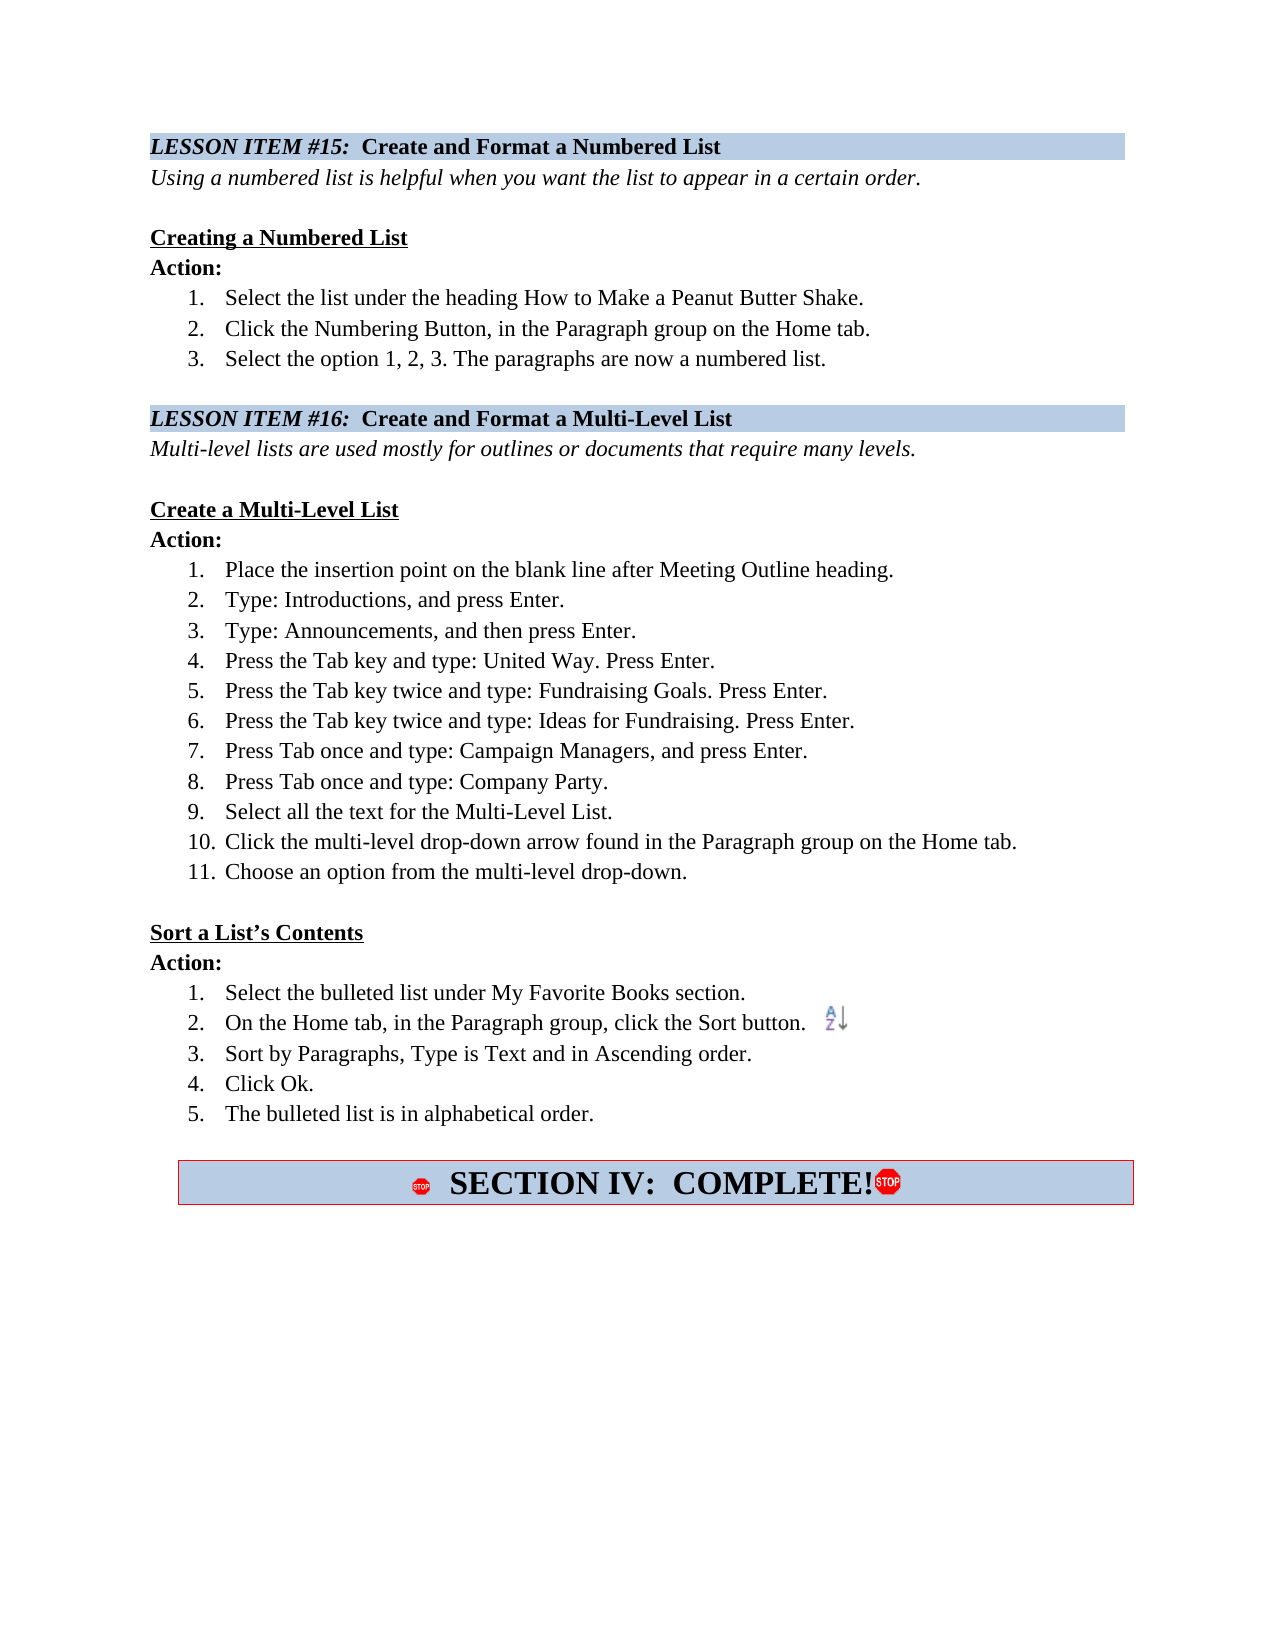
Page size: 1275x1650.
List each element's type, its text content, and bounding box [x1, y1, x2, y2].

list LESSON ITEM #16: Create and Format a Multi-Level List [150, 405, 1125, 432]
list Press Tab once and type: Campaign Managers, and press Enter. [187, 737, 1125, 764]
list Click the multi-level drop-down arrow found in the Paragraph group on the Home tab. [187, 828, 1125, 854]
list Type: Announcements, and then press Enter. [187, 617, 1125, 643]
list Press the Tab key and type: United Way. Press Enter. [187, 647, 1125, 673]
subtitle Creating a Numbered List [150, 224, 1125, 250]
text Using a numbered list is helpful when you want the list to appear in a certain order. [150, 163, 1125, 190]
list Press the Tab key twice and type: Ideas for Fundraising. Press Enter. [187, 707, 1125, 734]
list Click Ok. [187, 1070, 1125, 1096]
text Multi-level lists are used mostly for outlines or documents that require many levels. [150, 435, 1125, 462]
list Choose an option from the multi-level drop-down. [187, 858, 1125, 885]
list On the Home tab, in the Paragraph group, click the Sort button. [187, 1009, 1125, 1036]
list Select the bulleted list under My Favorite Books section. [187, 979, 1125, 1006]
text Action: [150, 526, 1125, 552]
list Click the Numbering Button, in the Paragraph group on the Home tab. [187, 314, 1125, 341]
list SECTION IV: COMPLETE! [179, 1161, 1133, 1204]
list Press Tab once and type: Company Party. [187, 768, 1125, 794]
subtitle Create a Multi-Level List [150, 496, 1125, 522]
list LESSON ITEM #15: Create and Format a Numbered List [150, 133, 1125, 160]
list Press the Tab key twice and type: Fundraising Goals. Press Enter. [187, 677, 1125, 703]
list Select the list under the heading How to Make a Peanut Butter Shake. [187, 284, 1125, 311]
list Sort by Paragraphs, Type is Text and in Ascending order. [187, 1039, 1125, 1066]
text Action: [150, 949, 1125, 975]
picture [874, 1168, 901, 1195]
list Place the insertion point on the blank line after Meeting Outline heading. [187, 556, 1125, 583]
list Select the option 1, 2, 3. The paragraphs are now a numbered list. [187, 345, 1125, 371]
text Action: [150, 254, 1125, 281]
list Type: Introductions, and press Enter. [187, 586, 1125, 613]
list The bulleted list is in alphabetical order. [187, 1100, 1125, 1126]
list Select all the text for the Multi-Level List. [187, 798, 1125, 824]
picture [412, 1178, 430, 1195]
subtitle Sort a List’s Contents [150, 919, 1125, 945]
